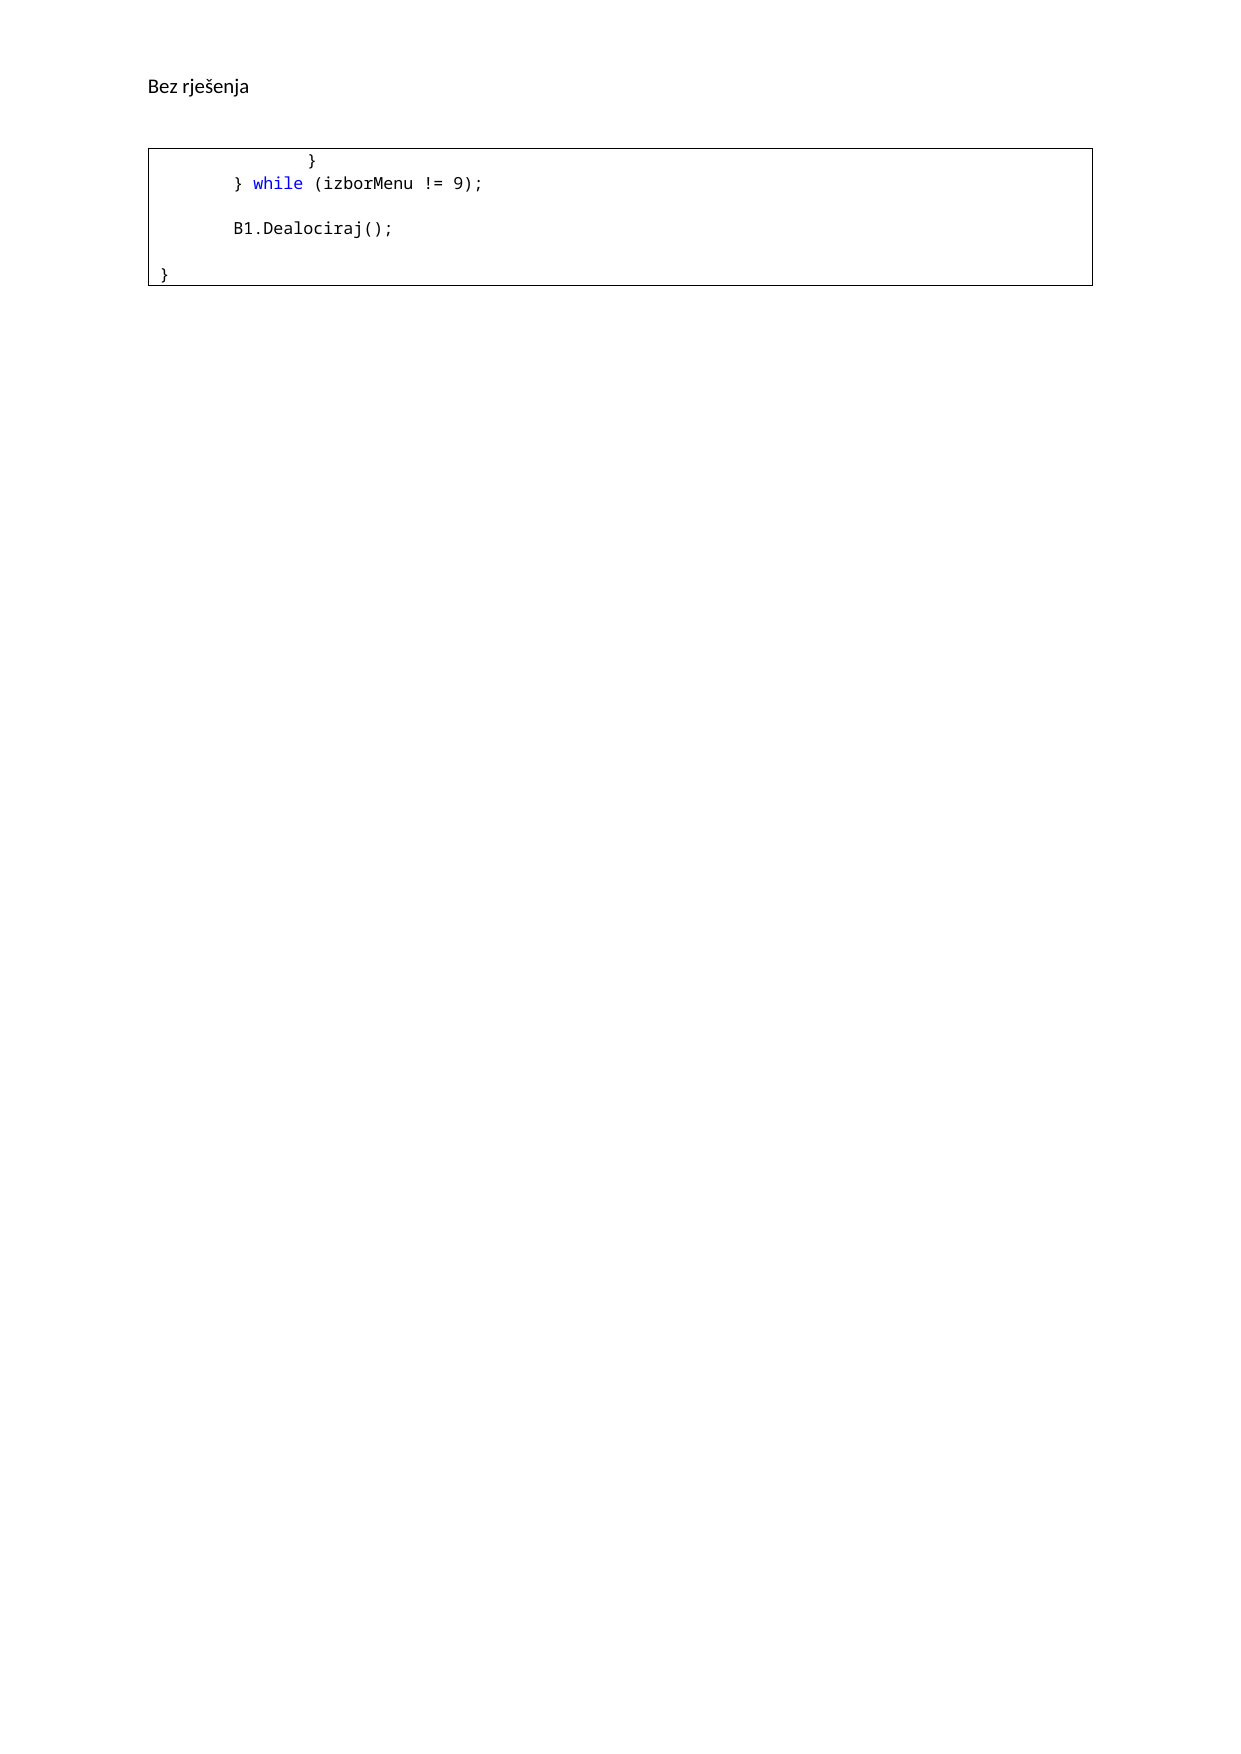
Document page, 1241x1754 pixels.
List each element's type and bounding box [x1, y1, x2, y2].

table_cell [149, 149, 1092, 285]
